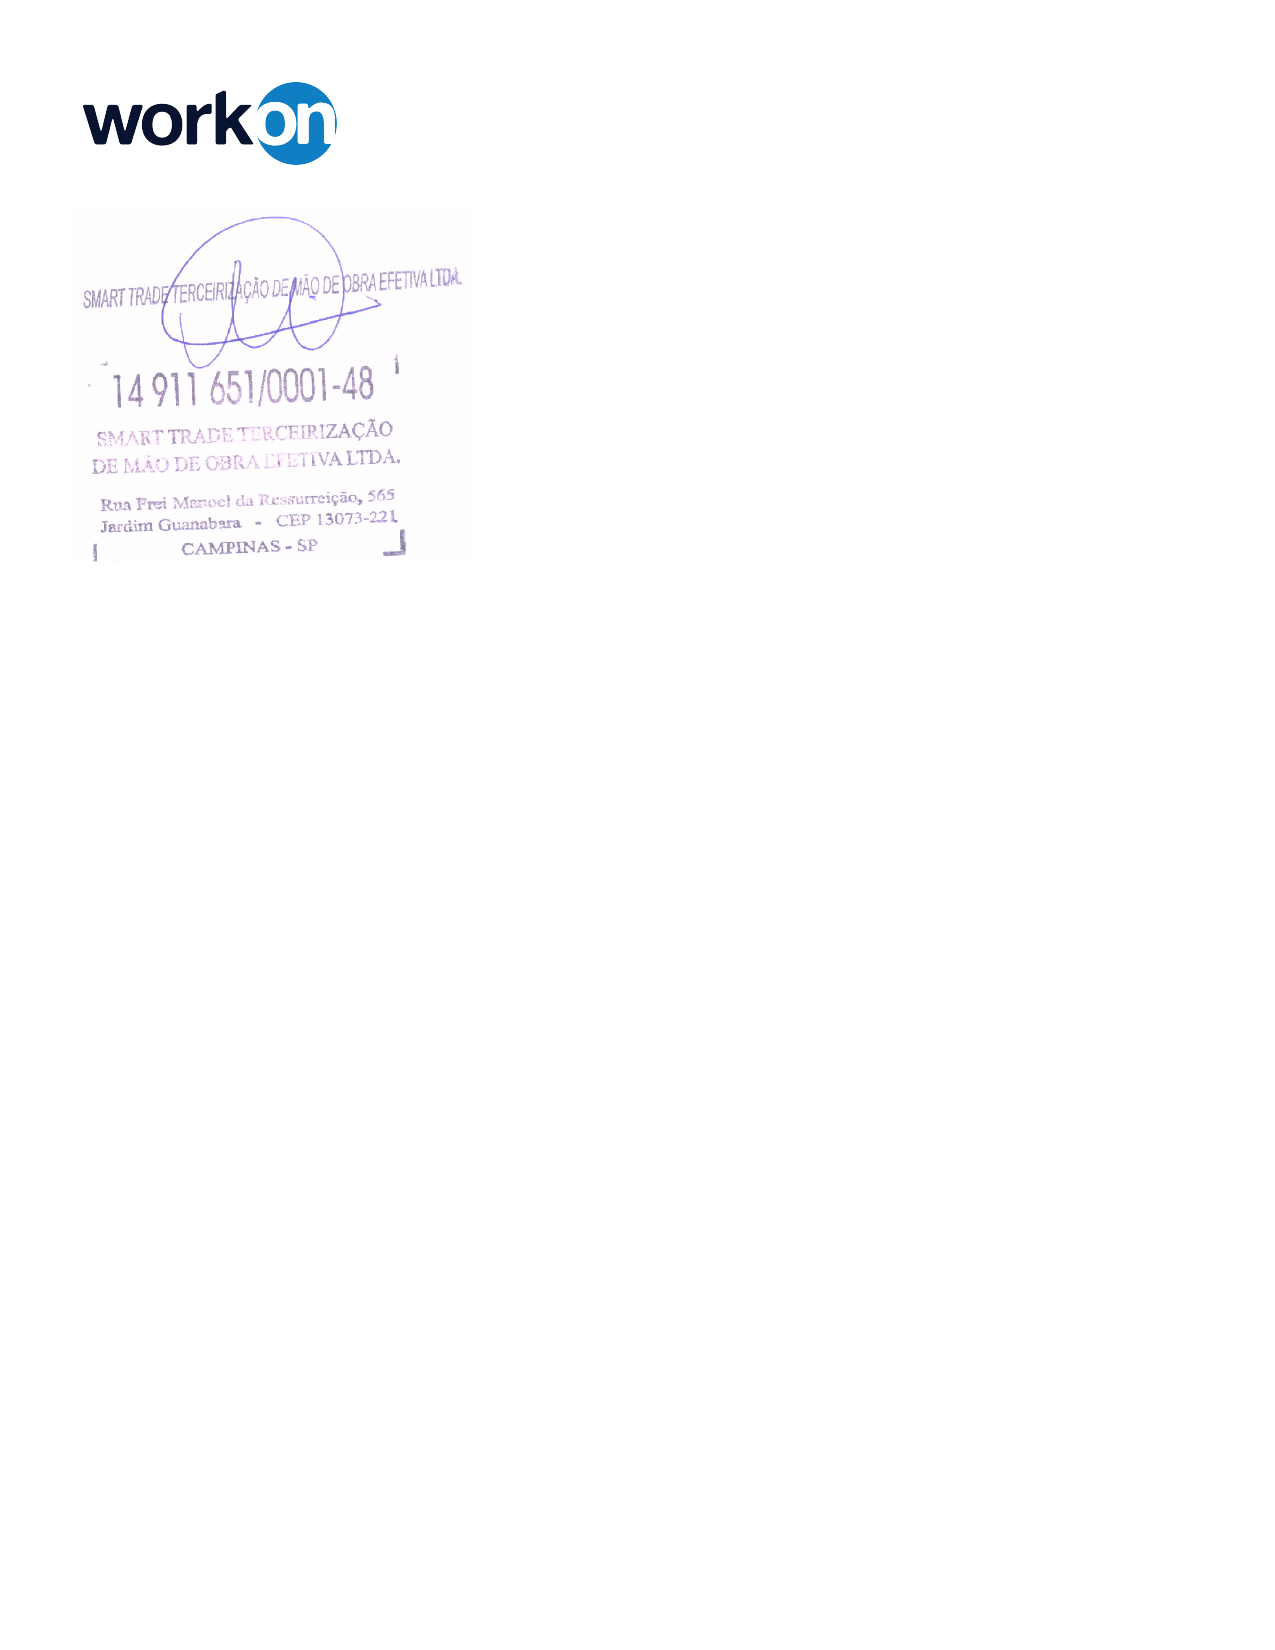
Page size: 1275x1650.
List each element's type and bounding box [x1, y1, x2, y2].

picture [73, 75, 348, 172]
